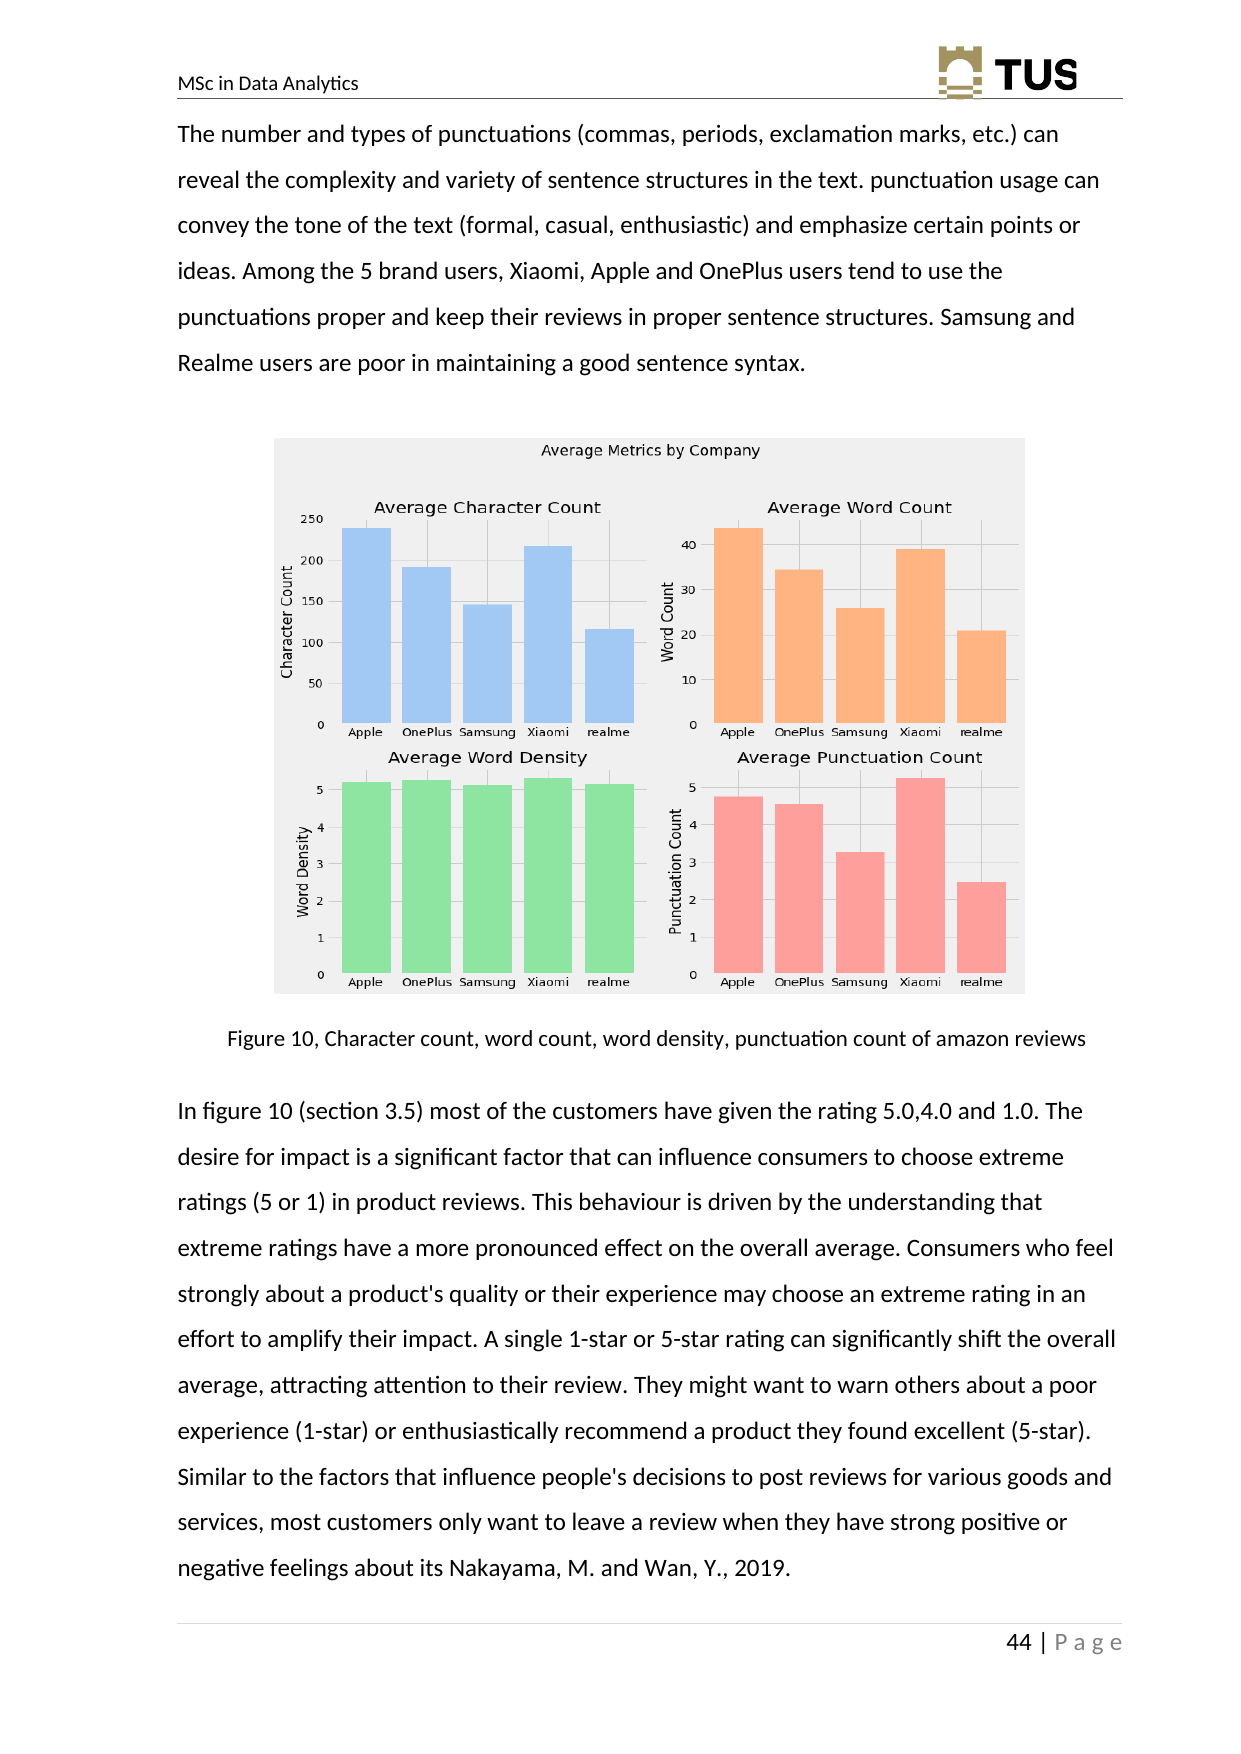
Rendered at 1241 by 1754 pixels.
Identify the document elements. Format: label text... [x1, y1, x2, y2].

text Figure 10, Character count, word count, word density, punctuation count of amazon reviews [162, 1024, 1137, 1052]
text In figure 10 (section 3.5) most of the customers have given the rating 5.0,4.0 and 1.0. The desire for impact is a significant factor that can influence consumers to choose extreme ratings (5 or 1) in product reviews. This behaviour is driven by the understanding that extreme ratings have a more pronounced effect on the overall average. Consumers who feel strongly about a product's quality or their experience may choose an extreme rating in an effort to amplify their impact. A single 1-star or 5-star rating can significantly shift the overall average, attracting attention to their review. They might want to warn others about a poor experience (1-star) or enthusiastically recommend a product they found excellent (5-star). Similar to the factors that influence people's decisions to post reviews for various goods and services, most customers only want to leave a review when they have strong positive or negative feelings about its Nakayama, M. and Wan, Y., 2019. [177, 1095, 1122, 1583]
picture [938, 46, 1077, 100]
picture [274, 438, 1026, 994]
text The number and types of punctuations (commas, periods, exclamation marks, etc.) can reveal the complexity and variety of sentence structures in the text. punctuation usage can convey the tone of the text (formal, casual, enthusiastic) and emphasize certain points or ideas. Among the 5 brand users, Xiaomi, Apple and OnePlus users tend to use the punctuations proper and keep their reviews in proper sentence structures. Samsung and Realme users are poor in maintaining a good sentence syntax. [177, 118, 1122, 377]
